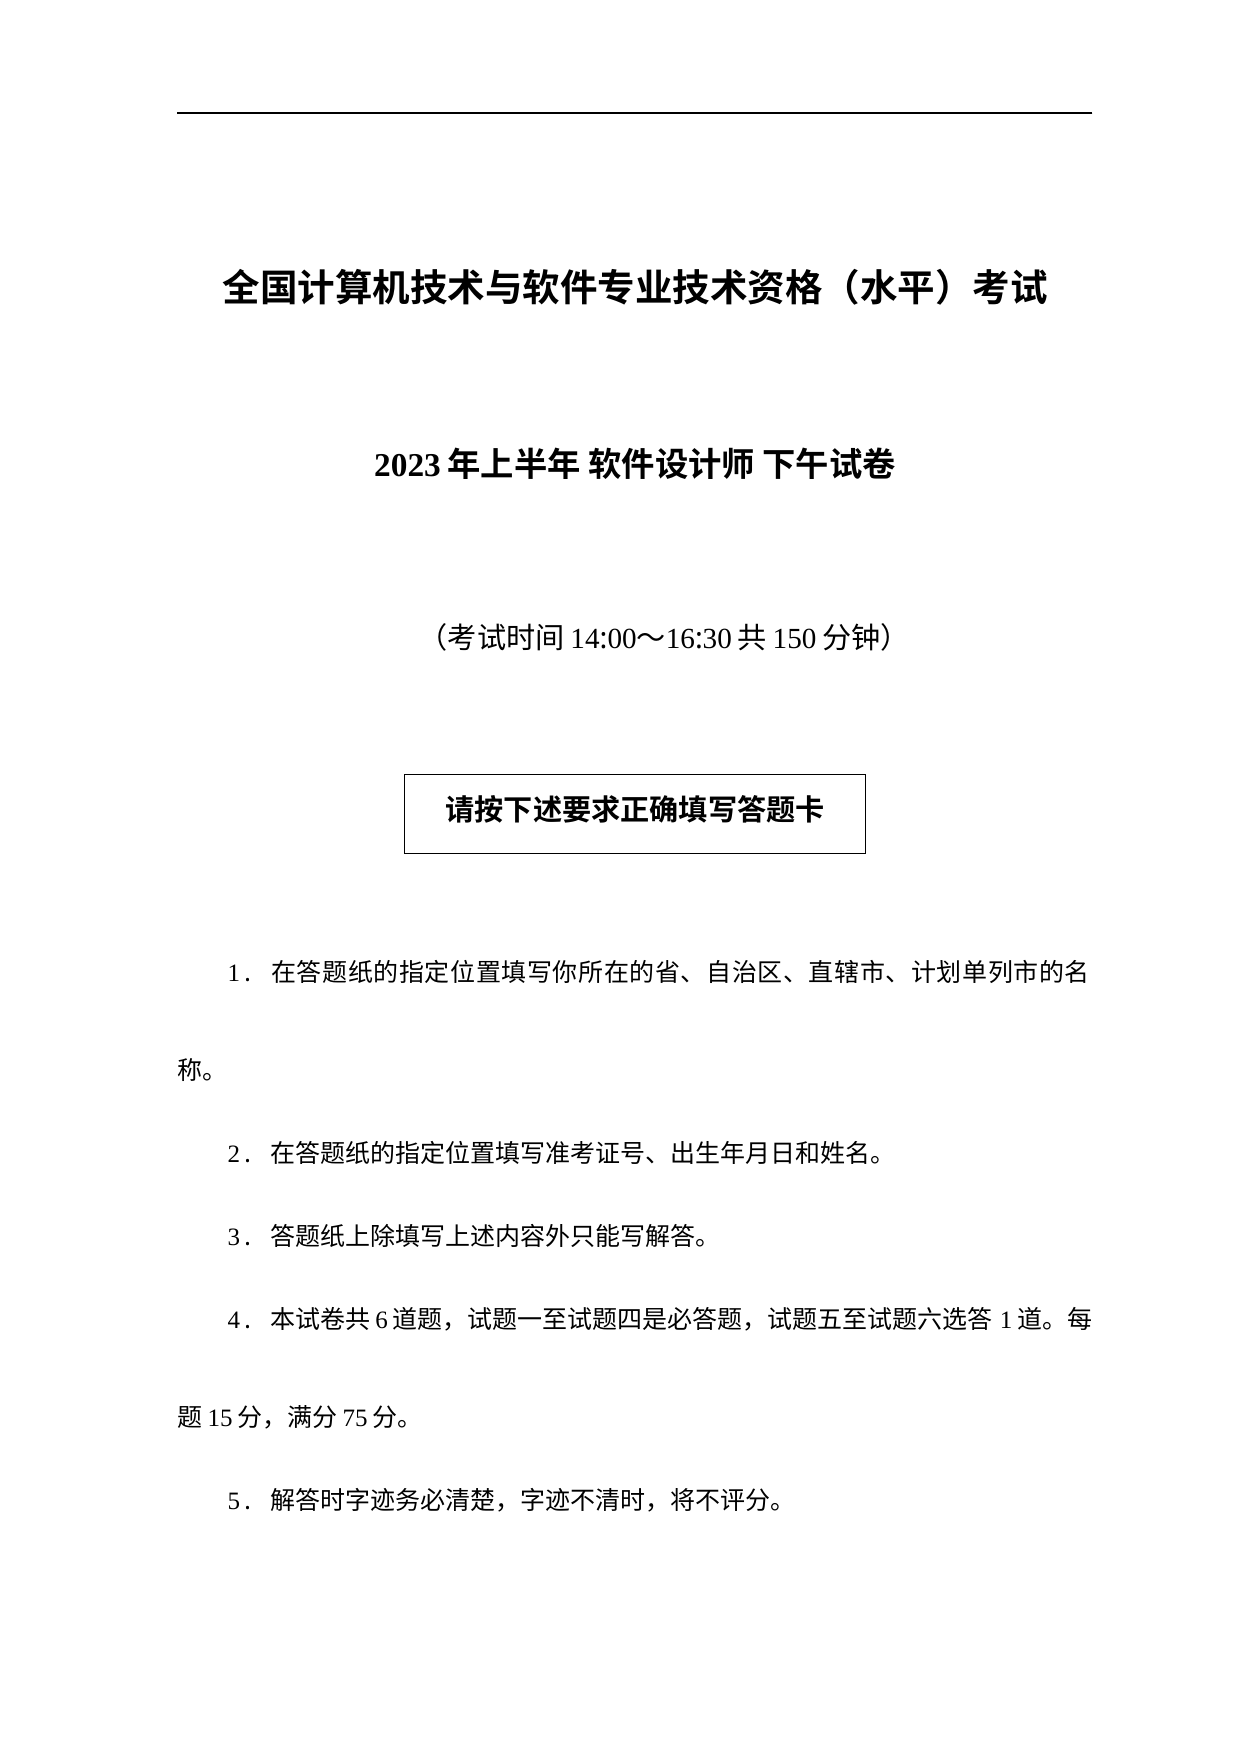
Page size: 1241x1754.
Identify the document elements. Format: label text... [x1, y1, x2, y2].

subtitle 2023年上半年 软件设计师 下午试卷 [177, 429, 1092, 494]
text 3. 答题纸上除填写上述内容外只能写解答。 [177, 1202, 1092, 1267]
text 4. 本试卷共6道题，试题一至试题四是必答题，试题五至试题六选答1道。每题15分，满分75分。 [177, 1285, 1092, 1448]
text 全国计算机技术与软件专业技术资格（水平）考试 [177, 252, 1092, 317]
text 2. 在答题纸的指定位置填写准考证号、出生年月日和姓名。 [177, 1119, 1092, 1184]
text （考试时间14:00～16:30共150分钟） [177, 603, 1092, 668]
table_header 请按下述要求正确填写答题卡 [405, 775, 865, 853]
text 5. 解答时字迹务必清楚，字迹不清时，将不评分。 [177, 1466, 1092, 1531]
text 1. 在答题纸的指定位置填写你所在的省、自治区、直辖市、计划单列市的名称。 [177, 938, 1092, 1101]
